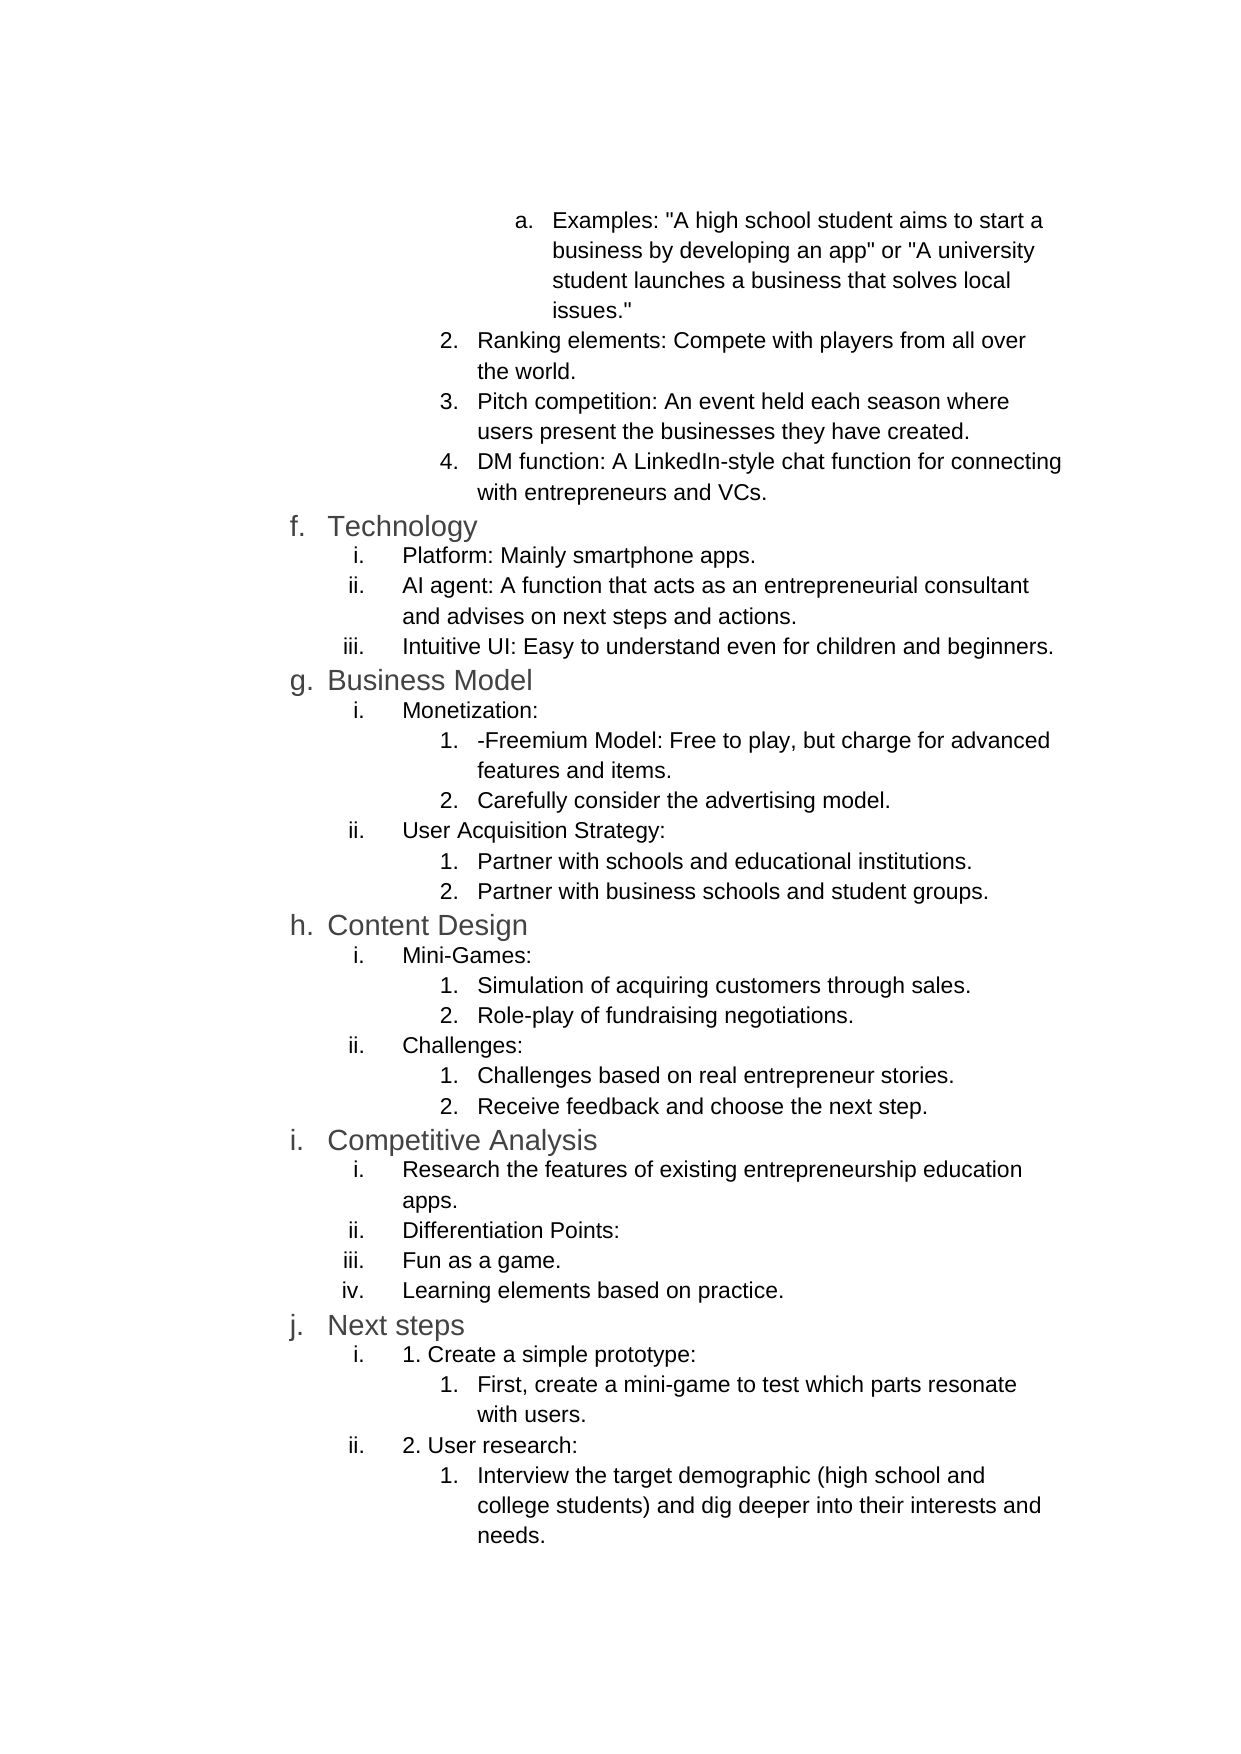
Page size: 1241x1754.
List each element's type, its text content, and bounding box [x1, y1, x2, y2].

subtitle Content Design [289, 908, 1063, 942]
list First, create a mini-game to test which parts resonate with users. [439, 1371, 1063, 1428]
list Learning elements based on practice. [364, 1277, 1063, 1304]
list Pitch competition: An event held each season where users present the businesses they have created. [439, 388, 1063, 444]
list Fun as a game. [364, 1247, 1063, 1273]
list Challenges based on real entrepreneur stories. [439, 1062, 1063, 1089]
subtitle Business Model [289, 663, 1063, 697]
list Carefully consider the advertising model. [439, 787, 1063, 814]
list -Freemium Model: Free to play, but charge for advanced features and items. [439, 727, 1063, 783]
list Mini-Games: [364, 942, 1063, 968]
list User Acquisition Strategy: [364, 817, 1063, 844]
list Research the features of existing entrepreneurship education apps. [364, 1156, 1063, 1213]
subtitle Technology [289, 509, 1063, 542]
list Platform: Mainly smartphone apps. [364, 542, 1063, 569]
list AI agent: A function that acts as an entrepreneurial consultant and advises on next steps and actions. [364, 572, 1063, 629]
list 2. User research: [364, 1432, 1063, 1458]
list Simulation of acquiring customers through sales. [439, 972, 1063, 998]
subtitle Competitive Analysis [289, 1123, 1063, 1156]
list Differentiation Points: [364, 1217, 1063, 1243]
list Partner with business schools and student groups. [439, 878, 1063, 904]
list Monetization: [364, 697, 1063, 723]
list Intuitive UI: Easy to understand even for children and beginners. [364, 633, 1063, 659]
list Interview the target demographic (high school and college students) and dig deeper into their interests and needs. [439, 1462, 1063, 1549]
list Partner with schools and educational institutions. [439, 848, 1063, 874]
list 1. Create a simple prototype: [364, 1341, 1063, 1367]
subtitle Next steps [289, 1307, 1063, 1341]
list Role-play of fundraising negotiations. [439, 1002, 1063, 1028]
list Receive feedback and choose the next step. [439, 1093, 1063, 1119]
list Ranking elements: Compete with players from all over the world. [439, 327, 1063, 384]
list Examples: "A high school student aims to start a business by developing an app" or "A university student launches a business that solves local issues." [514, 207, 1063, 324]
list DM function: A LinkedIn-style chat function for connecting with entrepreneurs and VCs. [439, 448, 1063, 505]
list Challenges: [364, 1032, 1063, 1059]
